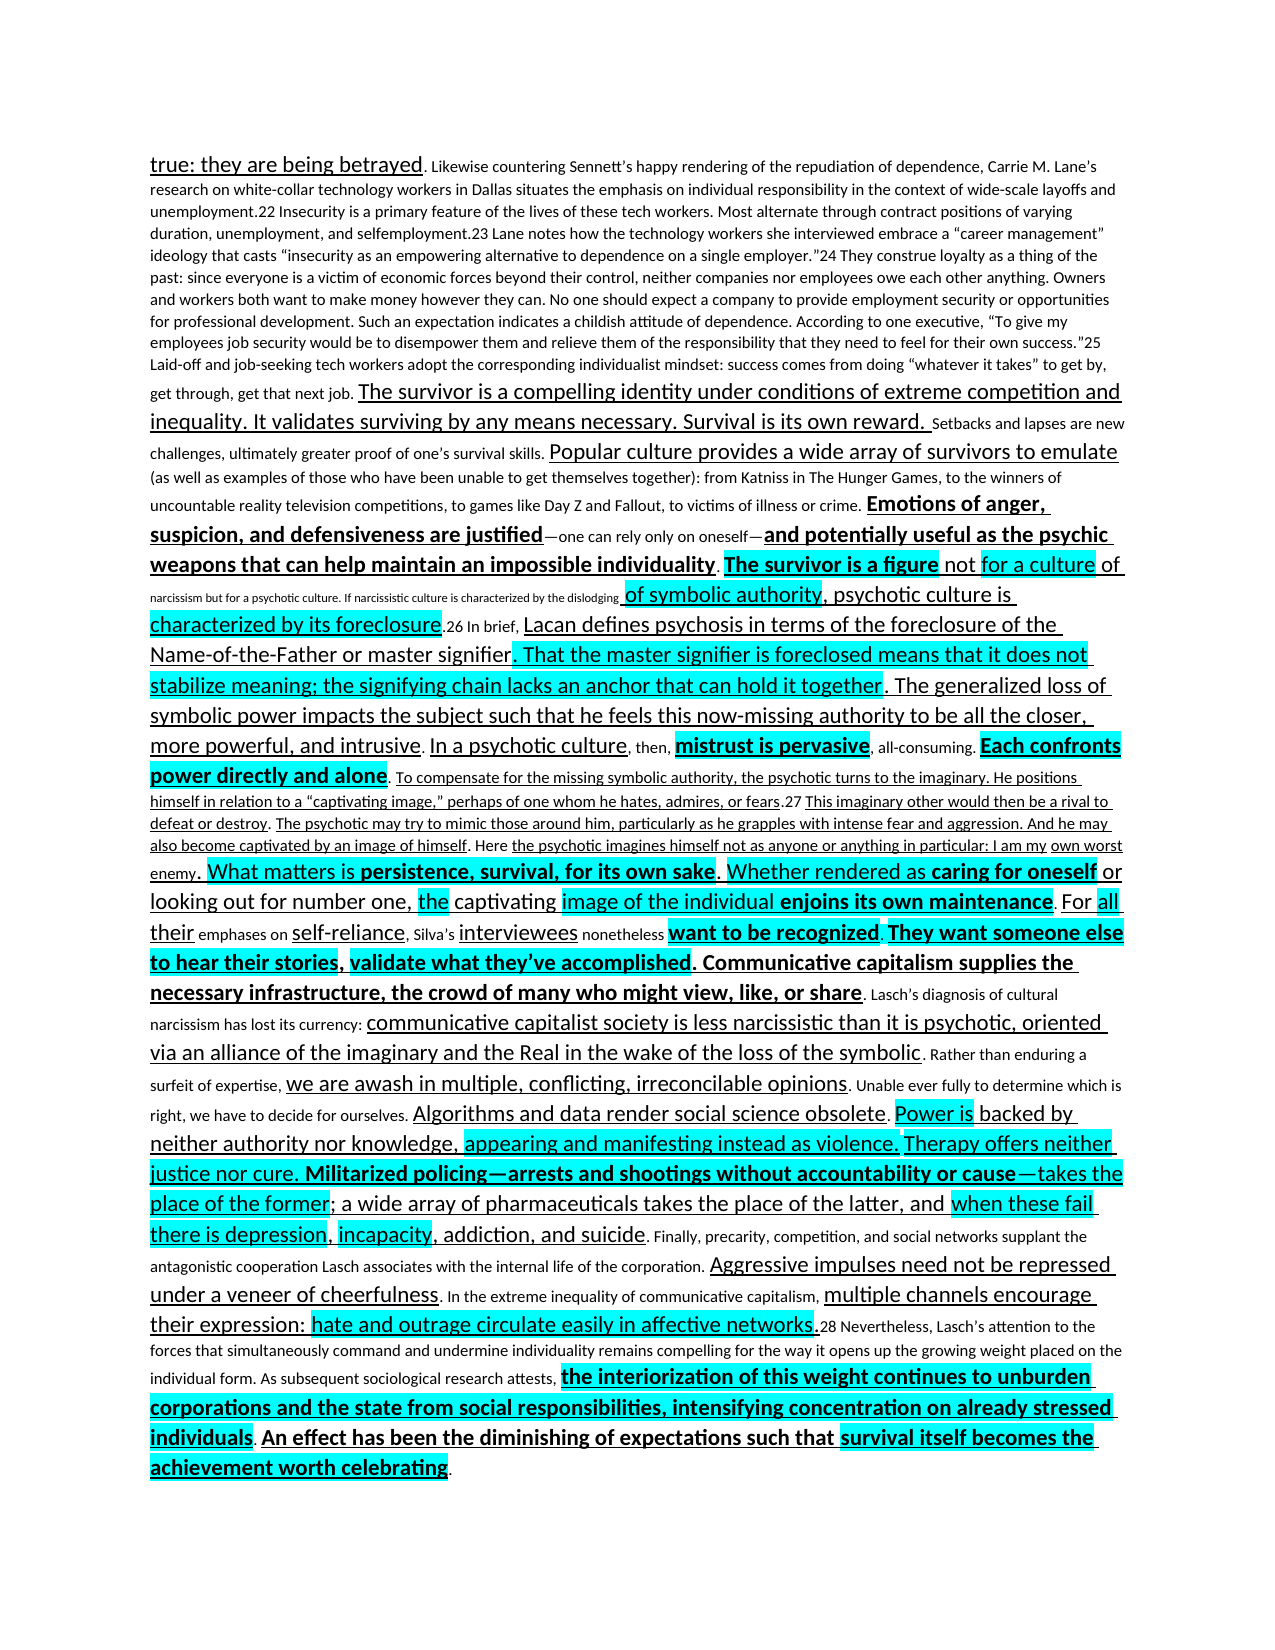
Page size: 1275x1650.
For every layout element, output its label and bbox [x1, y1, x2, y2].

text [150, 150, 1125, 1481]
